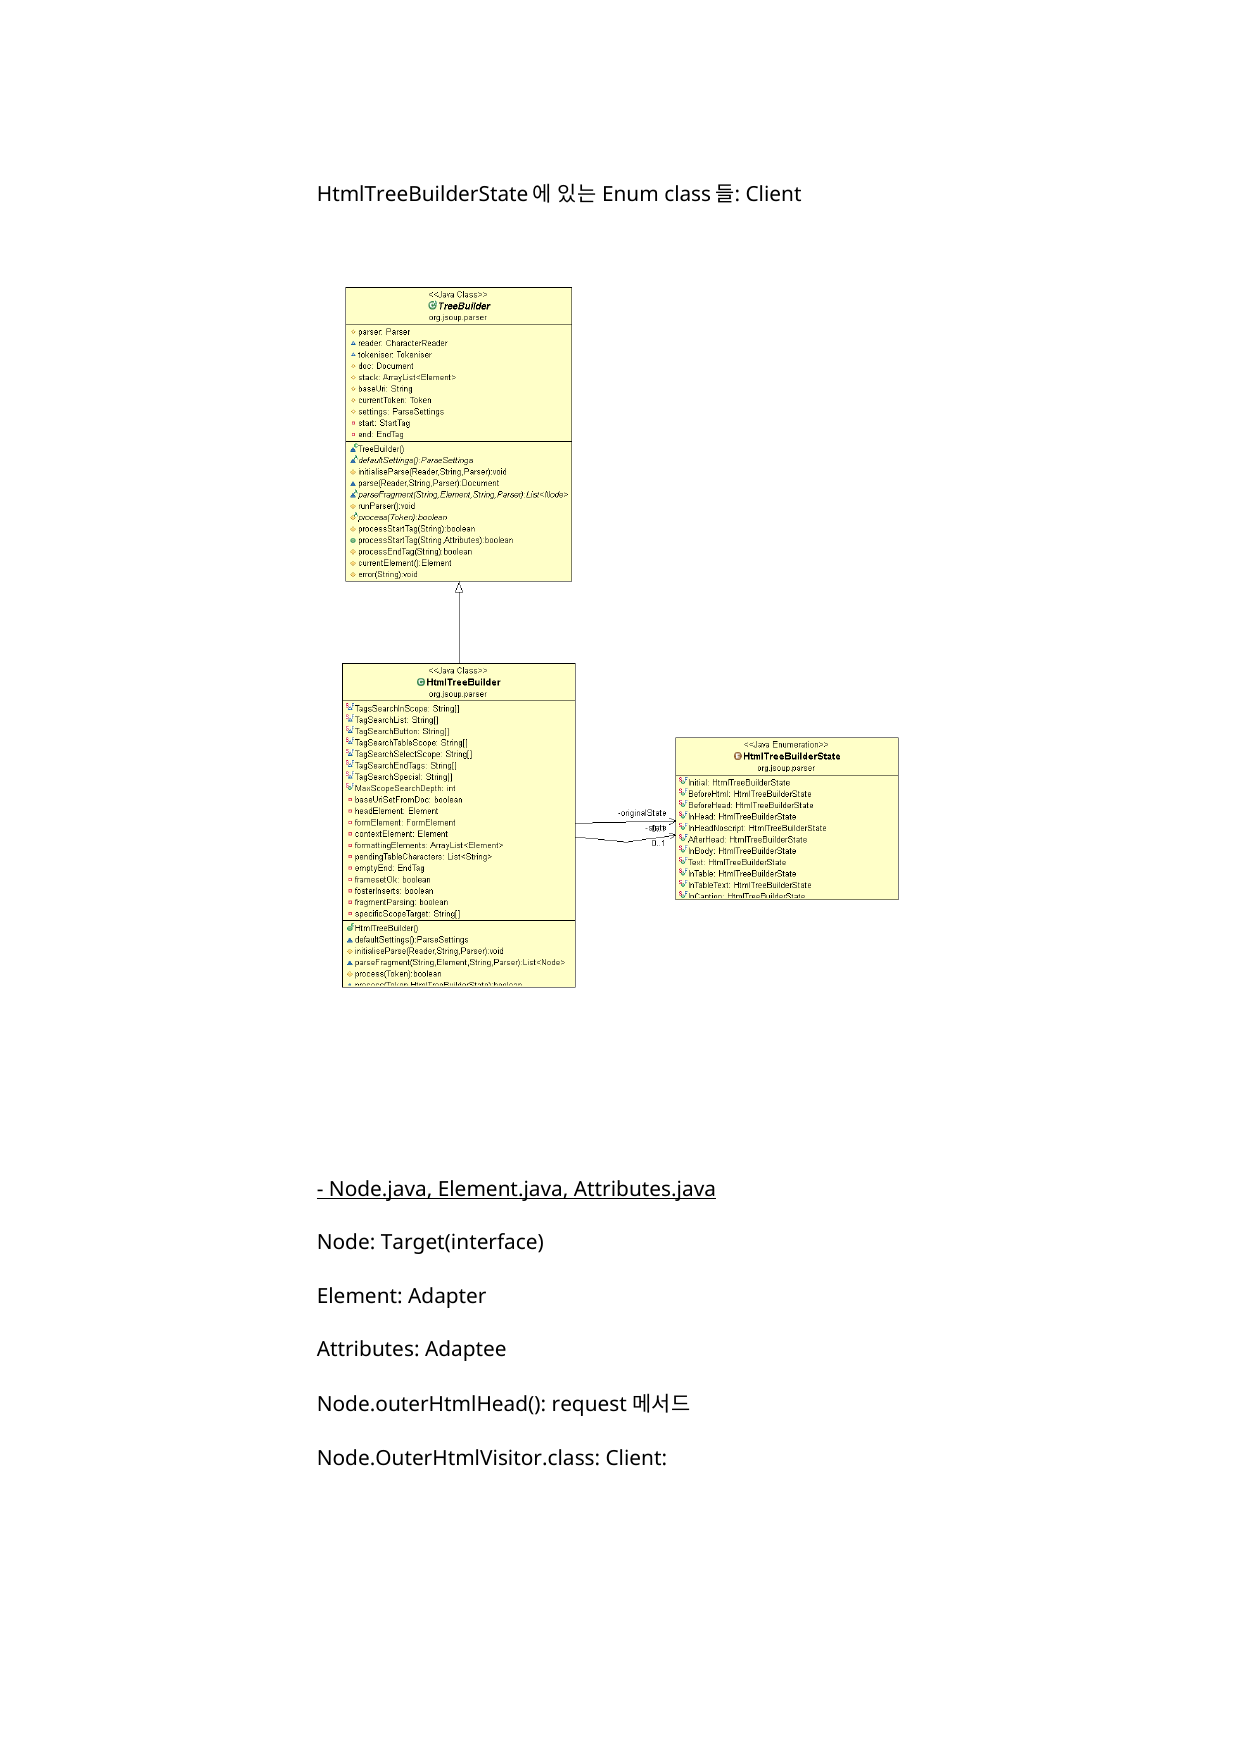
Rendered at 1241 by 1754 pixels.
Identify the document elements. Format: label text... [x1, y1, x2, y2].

text Node.OuterHtmlVisitor.class: Client: [150, 1443, 1090, 1471]
text Attributes: Adaptee [150, 1334, 1090, 1363]
picture [341, 286, 900, 989]
text Element: Adapter [150, 1281, 1090, 1309]
text Node.outerHtmlHead(): request 메서드 [150, 1388, 1090, 1418]
text HtmlTreeBuilderState에 있는 Enum class들: Client [150, 177, 1090, 207]
text - Node.java, Element.java, Attributes.java [150, 1174, 1090, 1202]
text Node: Target(interface) [150, 1227, 1090, 1256]
